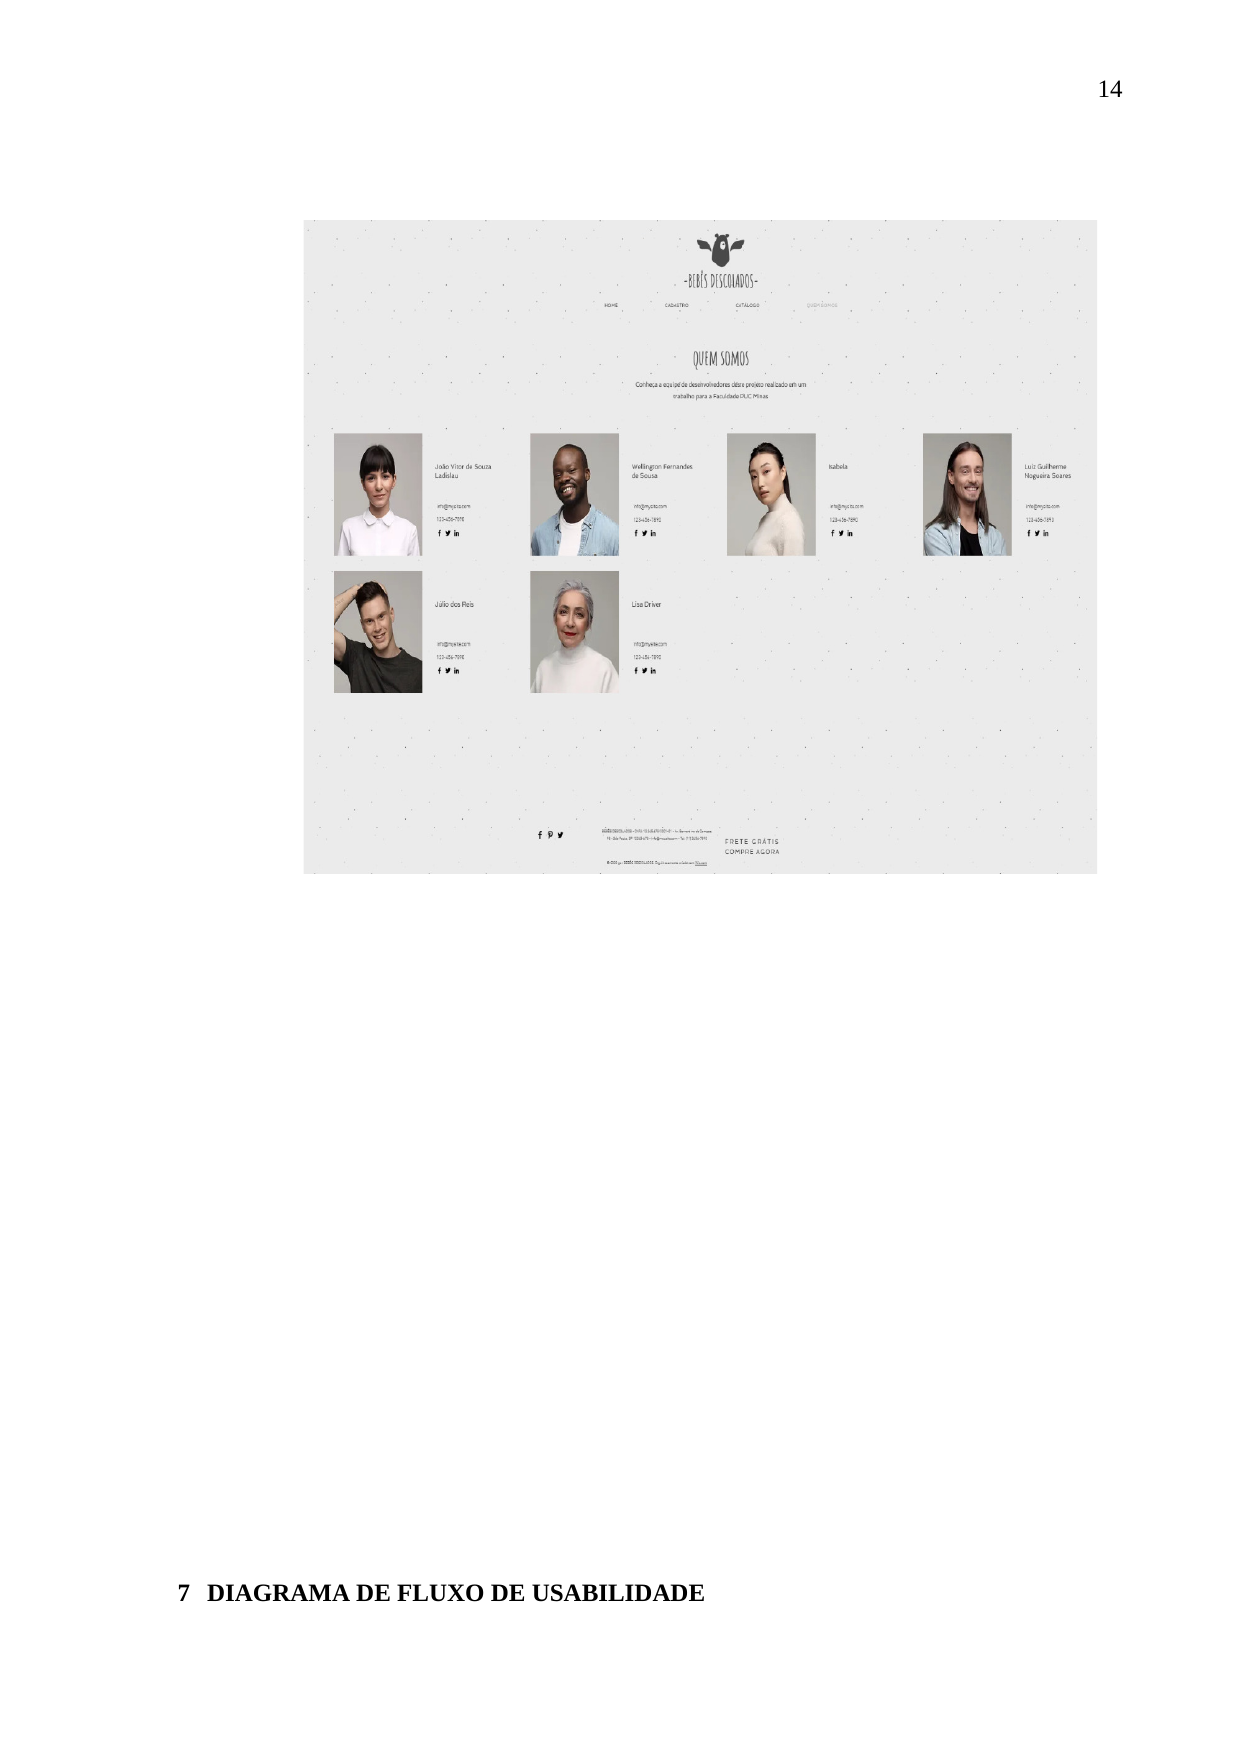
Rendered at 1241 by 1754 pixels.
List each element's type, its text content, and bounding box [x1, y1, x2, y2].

subtitle DIAGRAMA DE FLUXO DE USABILIDADE [177, 1578, 1122, 1607]
picture [303, 220, 1098, 874]
